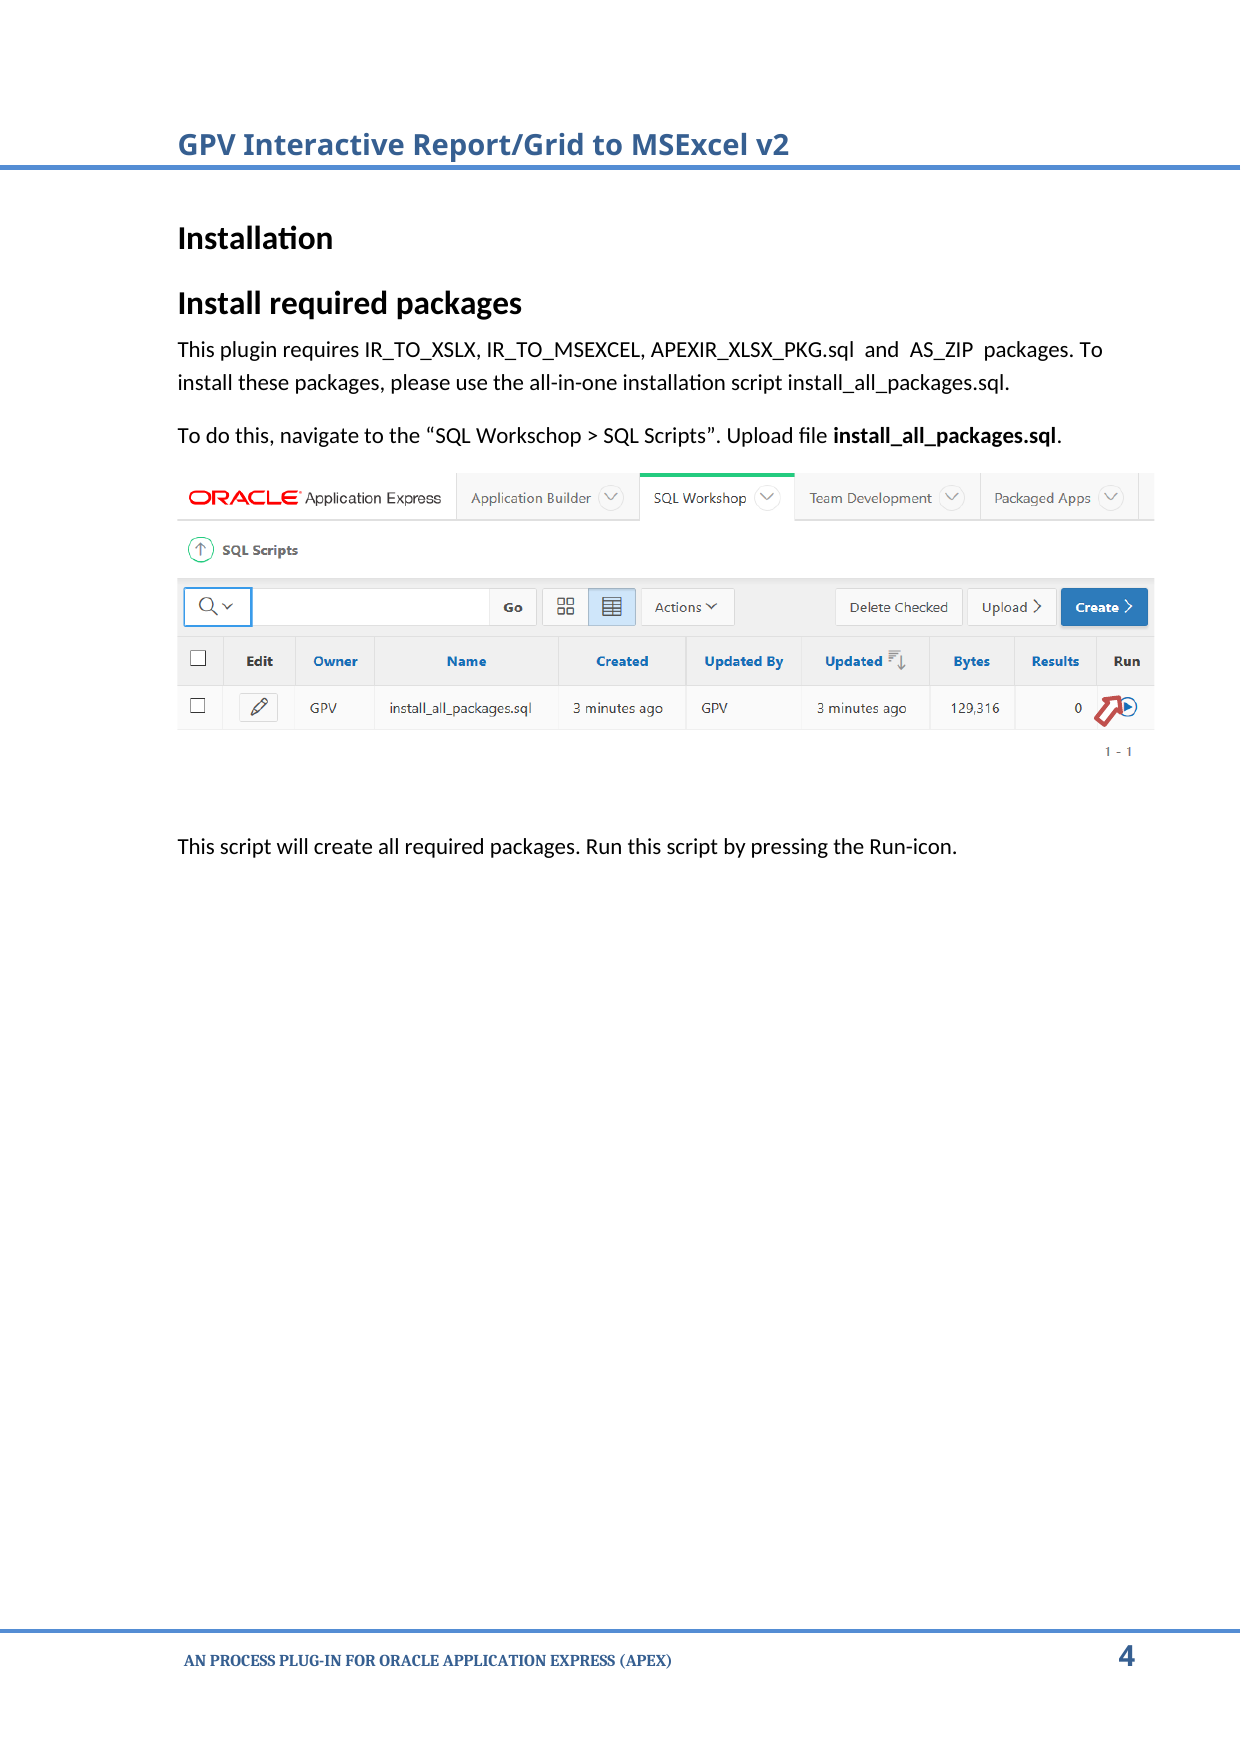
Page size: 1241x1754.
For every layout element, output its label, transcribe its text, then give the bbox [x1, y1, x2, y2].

text Installation [177, 217, 1122, 257]
text This plugin requires IR_TO_XSLX, IR_TO_MSEXCEL, APEXIR_XLSX_PKG.sql and AS_ZIP packages. To install these packages, please use the all-in-one installation script install_all_packages.sql. [177, 336, 1152, 396]
text To do this, navigate to the “SQL Workschop > SQL Scripts”. Upload file install_all_packages.sql. [177, 421, 1152, 449]
text This script will create all required packages. Run this script by pressing the Run-icon. [103, 832, 1152, 860]
text Install required packages [177, 282, 1122, 323]
